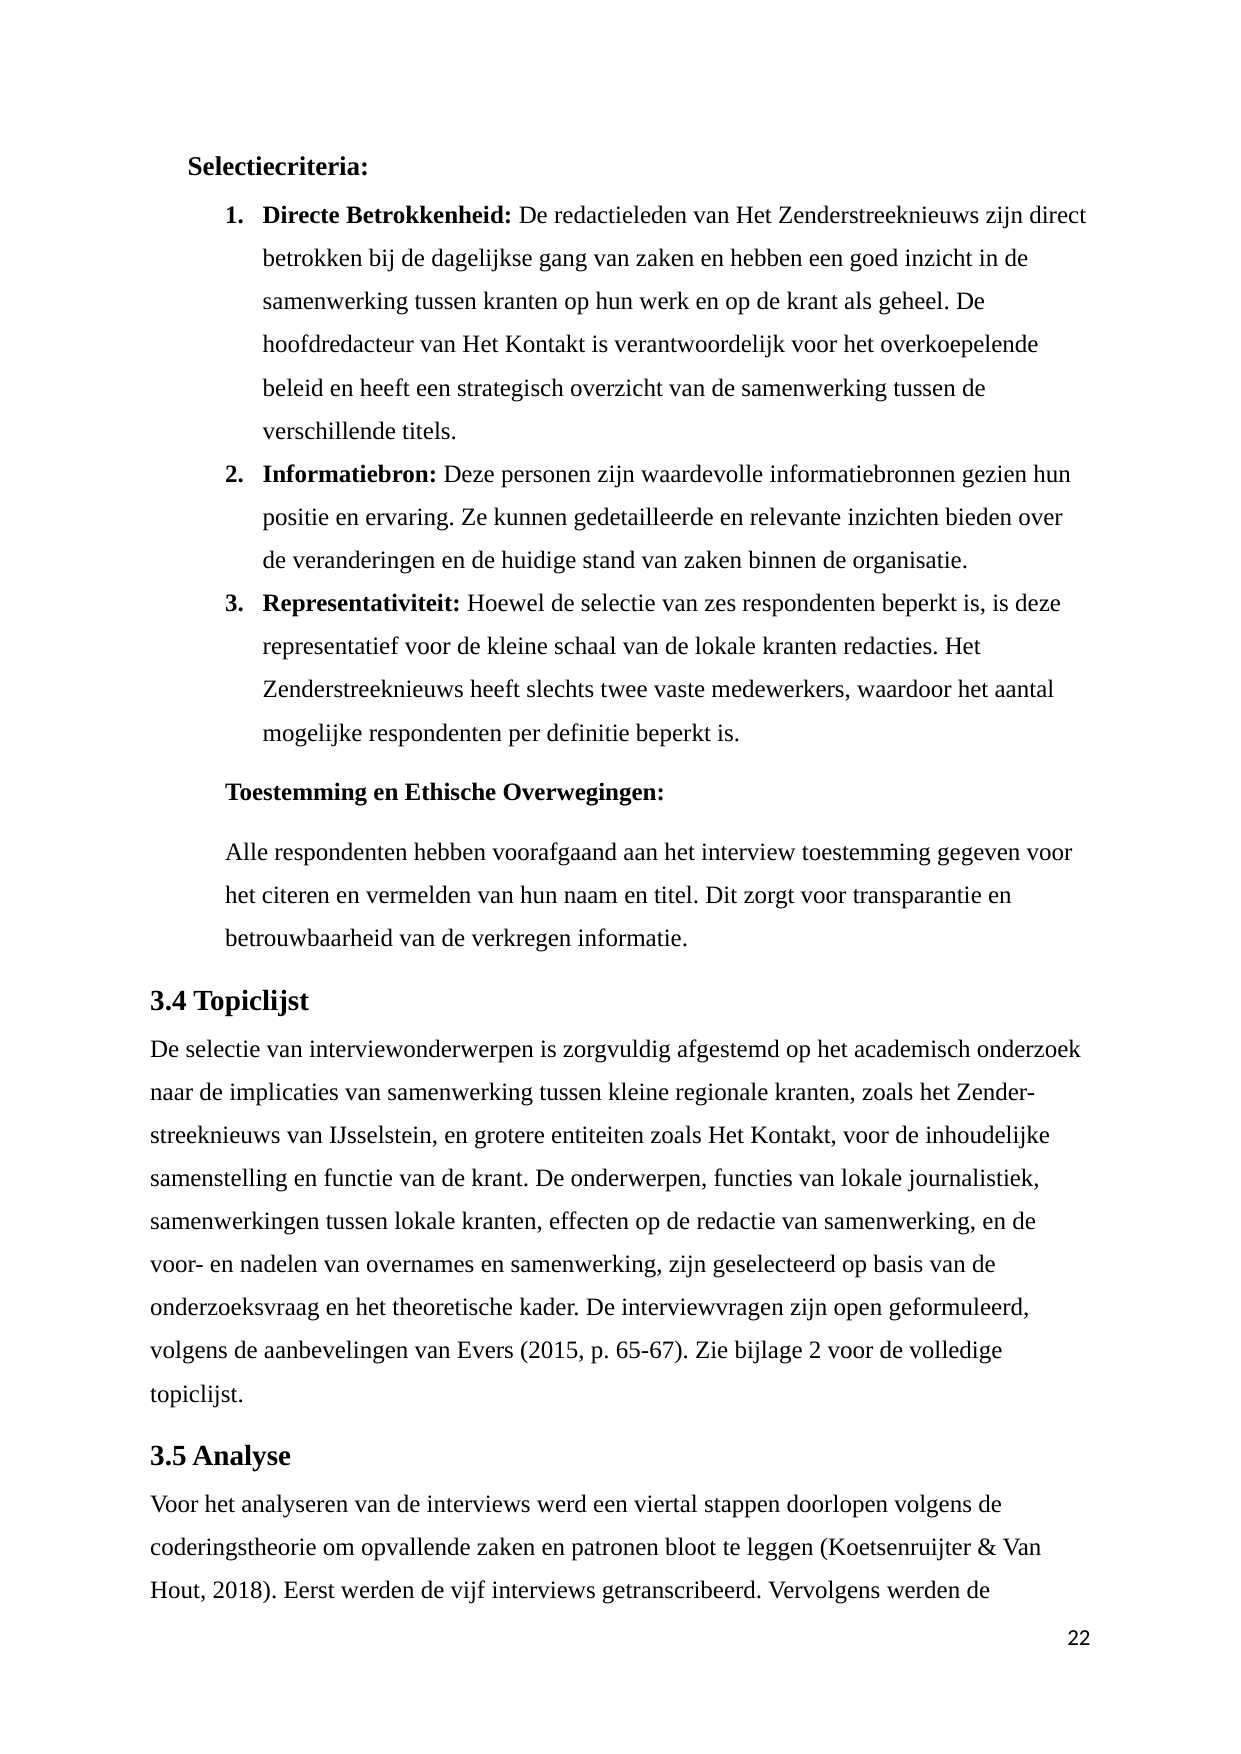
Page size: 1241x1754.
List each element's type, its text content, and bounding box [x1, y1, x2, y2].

text Selectiecriteria: [150, 150, 1090, 181]
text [150, 1489, 1090, 1604]
subtitle 3.4 Topiclijst [150, 983, 1090, 1017]
list Directe Betrokkenheid: De redactieleden van Het Zenderstreeknieuws zijn direct betrokken bij de dagelijkse gang van zaken en hebben een goed inzicht in de samenwerking tussen kranten op hun werk en op de krant als geheel. De hoofdredacteur van Het Kontakt is verantwoordelijk voor het overkoepelende beleid en heeft een strategisch overzicht van de samenwerking tussen de verschillende titels. [225, 200, 1090, 444]
subtitle 3.5 Analyse [150, 1438, 1090, 1472]
text Toestemming en Ethische Overwegingen: [150, 777, 1090, 806]
list Informatiebron: Deze personen zijn waardevolle informatiebronnen gezien hun positie en ervaring. Ze kunnen gedetailleerde en relevante inzichten bieden over de veranderingen en de huidige stand van zaken binnen de organisatie. [225, 459, 1090, 574]
text De selectie van interviewonderwerpen is zorgvuldig afgestemd op het academisch onderzoek naar de implicaties van samenwerking tussen kleine regionale kranten, zoals het Zender-streeknieuws van IJsselstein, en grotere entiteiten zoals Het Kontakt, voor de inhoudelijke samenstelling en functie van de krant. De onderwerpen, functies van lokale journalistiek, samenwerkingen tussen lokale kranten, effecten op de redactie van samenwerking, en de voor- en nadelen van overnames en samenwerking, zijn geselecteerd op basis van de onderzoeksvraag en het theoretische kader. De interviewvragen zijn open geformuleerd, volgens de aanbevelingen van Evers (2015, p. 65-67). Zie bijlage 2 voor de volledige topiclijst. [150, 1034, 1090, 1407]
text Alle respondenten hebben voorafgaand aan het interview toestemming gegeven voor het citeren en vermelden van hun naam en titel. Dit zorgt voor transparantie en betrouwbaarheid van de verkregen informatie. [225, 837, 1090, 952]
list Representativiteit: Hoewel de selectie van zes respondenten beperkt is, is deze representatief voor de kleine schaal van de lokale kranten redacties. Het Zenderstreeknieuws heeft slechts twee vaste medewerkers, waardoor het aantal mogelijke respondenten per definitie beperkt is. [225, 588, 1090, 746]
